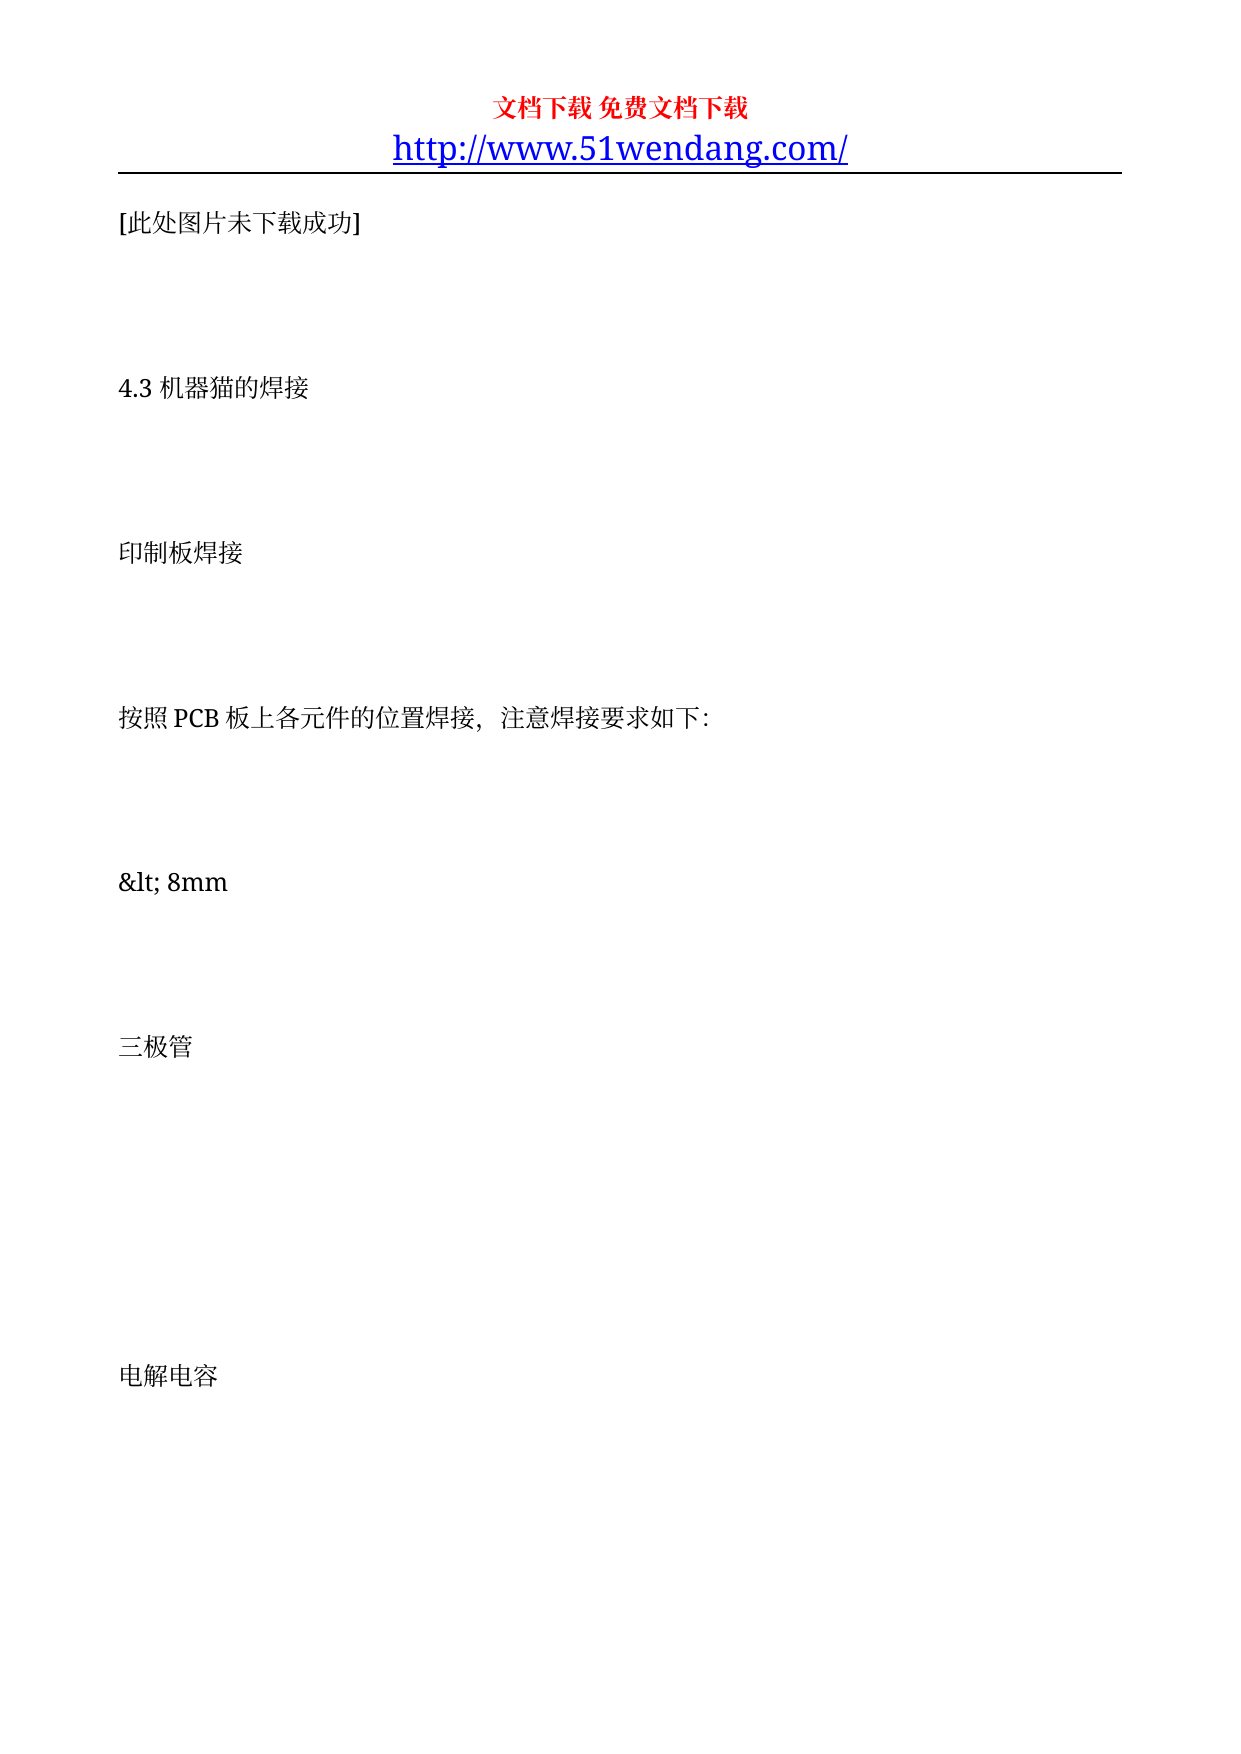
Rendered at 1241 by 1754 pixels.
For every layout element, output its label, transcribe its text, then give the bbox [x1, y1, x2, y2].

text 电解电容 [118, 1342, 1122, 1407]
text 4.3 机器猫的焊接 [118, 355, 1122, 420]
text 印制板焊接 [118, 520, 1122, 585]
text [此处图片未下载成功] [118, 190, 1122, 255]
text &lt; 8mm [118, 849, 1122, 914]
text 三极管 [118, 1013, 1122, 1078]
text 按照PCB板上各元件的位置焊接，注意焊接要求如下： [118, 684, 1122, 749]
